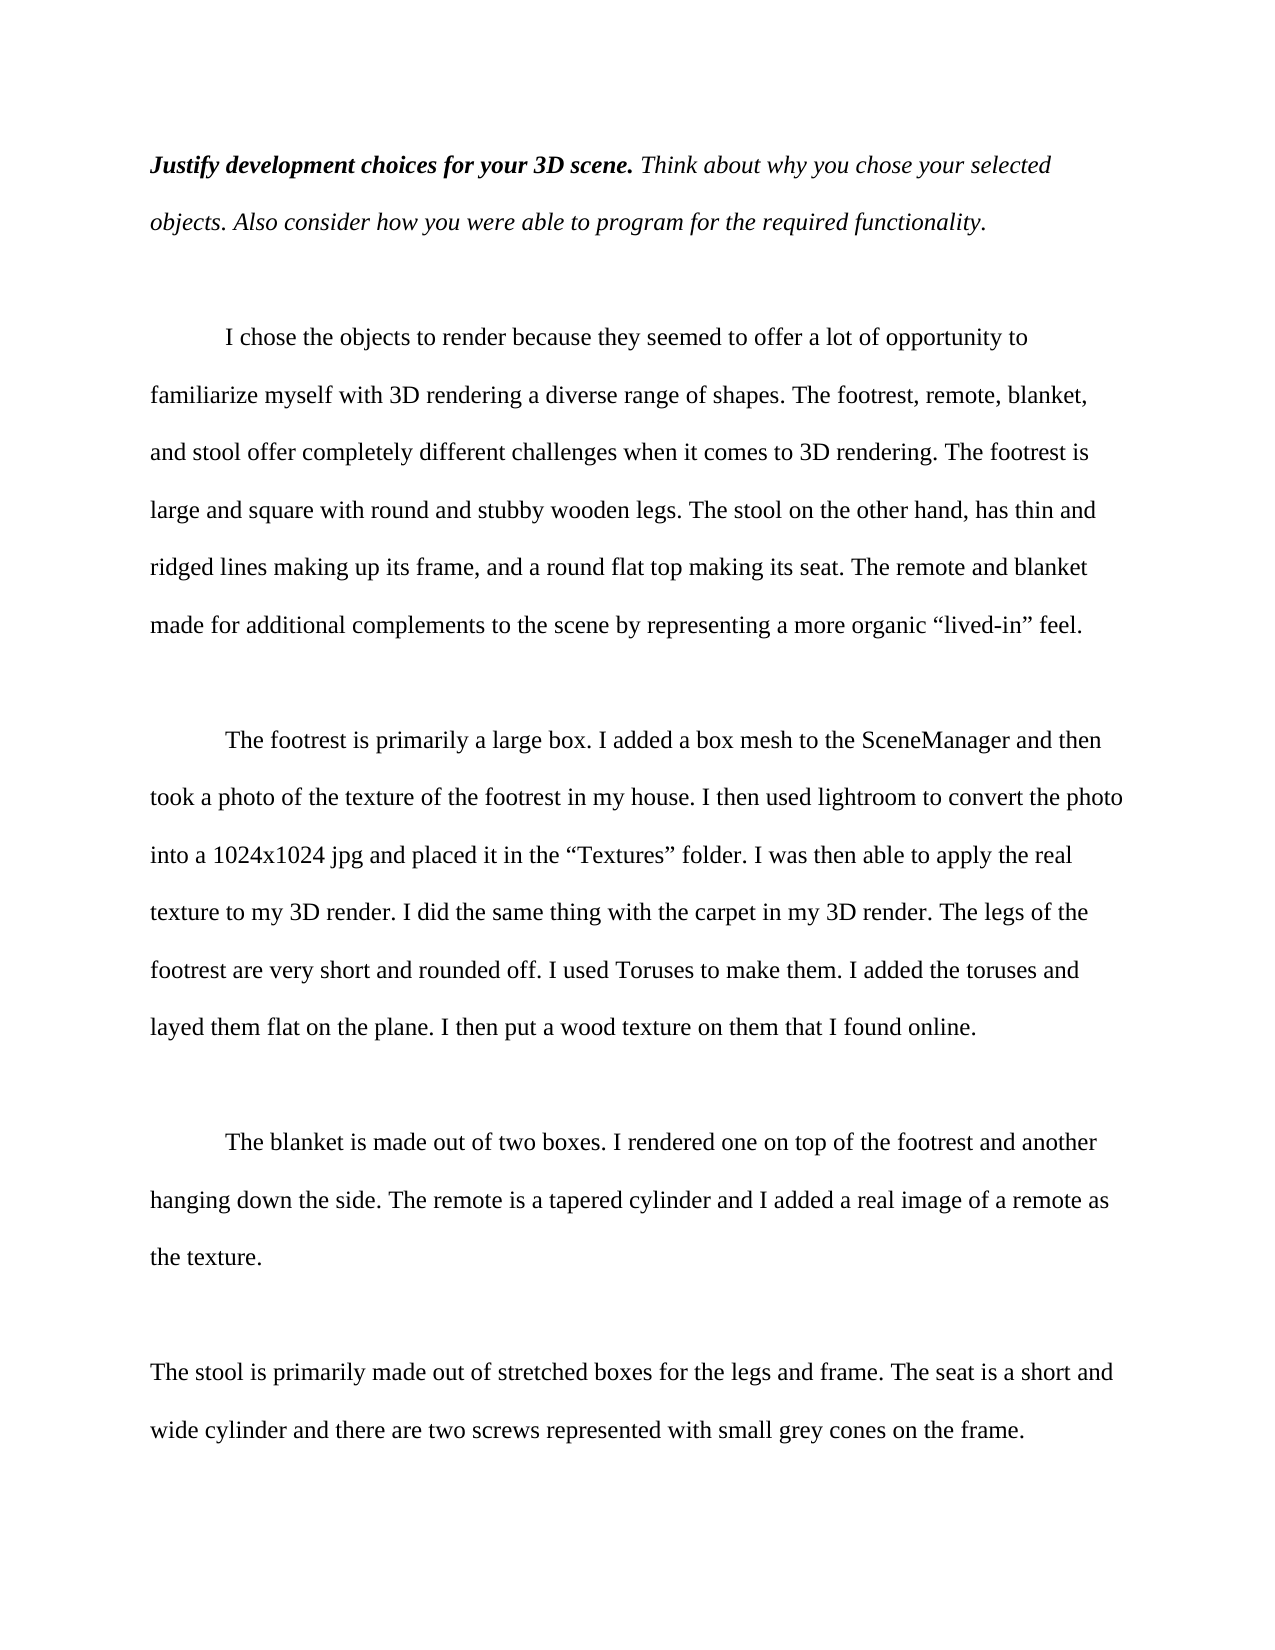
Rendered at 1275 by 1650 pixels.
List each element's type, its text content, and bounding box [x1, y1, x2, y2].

text I chose the objects to render because they seemed to offer a lot of opportunity to familiarize myself with 3D rendering a diverse range of shapes. The footrest, remote, blanket, and stool offer completely different challenges when it comes to 3D rendering. The footrest is large and square with round and stubby wooden legs. The stool on the other hand, has thin and ridged lines making up its frame, and a round flat top making its seat. The remote and blanket made for additional complements to the scene by representing a more organic “lived-in” feel. [150, 322, 1125, 639]
text The stool is primarily made out of stretched boxes for the legs and frame. The seat is a short and wide cylinder and there are two screws represented with small grey cones on the frame. [150, 1357, 1125, 1444]
text The footrest is primarily a large box. I added a box mesh to the SceneManager and then took a photo of the texture of the footrest in my house. I then used lightroom to convert the photo into a 1024x1024 jpg and placed it in the “Textures” folder. I was then able to apply the real texture to my 3D render. I did the same thing with the carpet in my 3D render. The legs of the footrest are very short and rounded off. I used Toruses to make them. I added the toruses and layed them flat on the plane. I then put a wood texture on them that I found online. [150, 725, 1125, 1041]
text The blanket is made out of two boxes. I rendered one on top of the footrest and another hanging down the side. The remote is a tapered cylinder and I added a real image of a remote as the texture. [150, 1127, 1125, 1271]
text Justify development choices for your 3D scene. Think about why you chose your selected objects. Also consider how you were able to program for the required functionality. [150, 150, 1125, 236]
